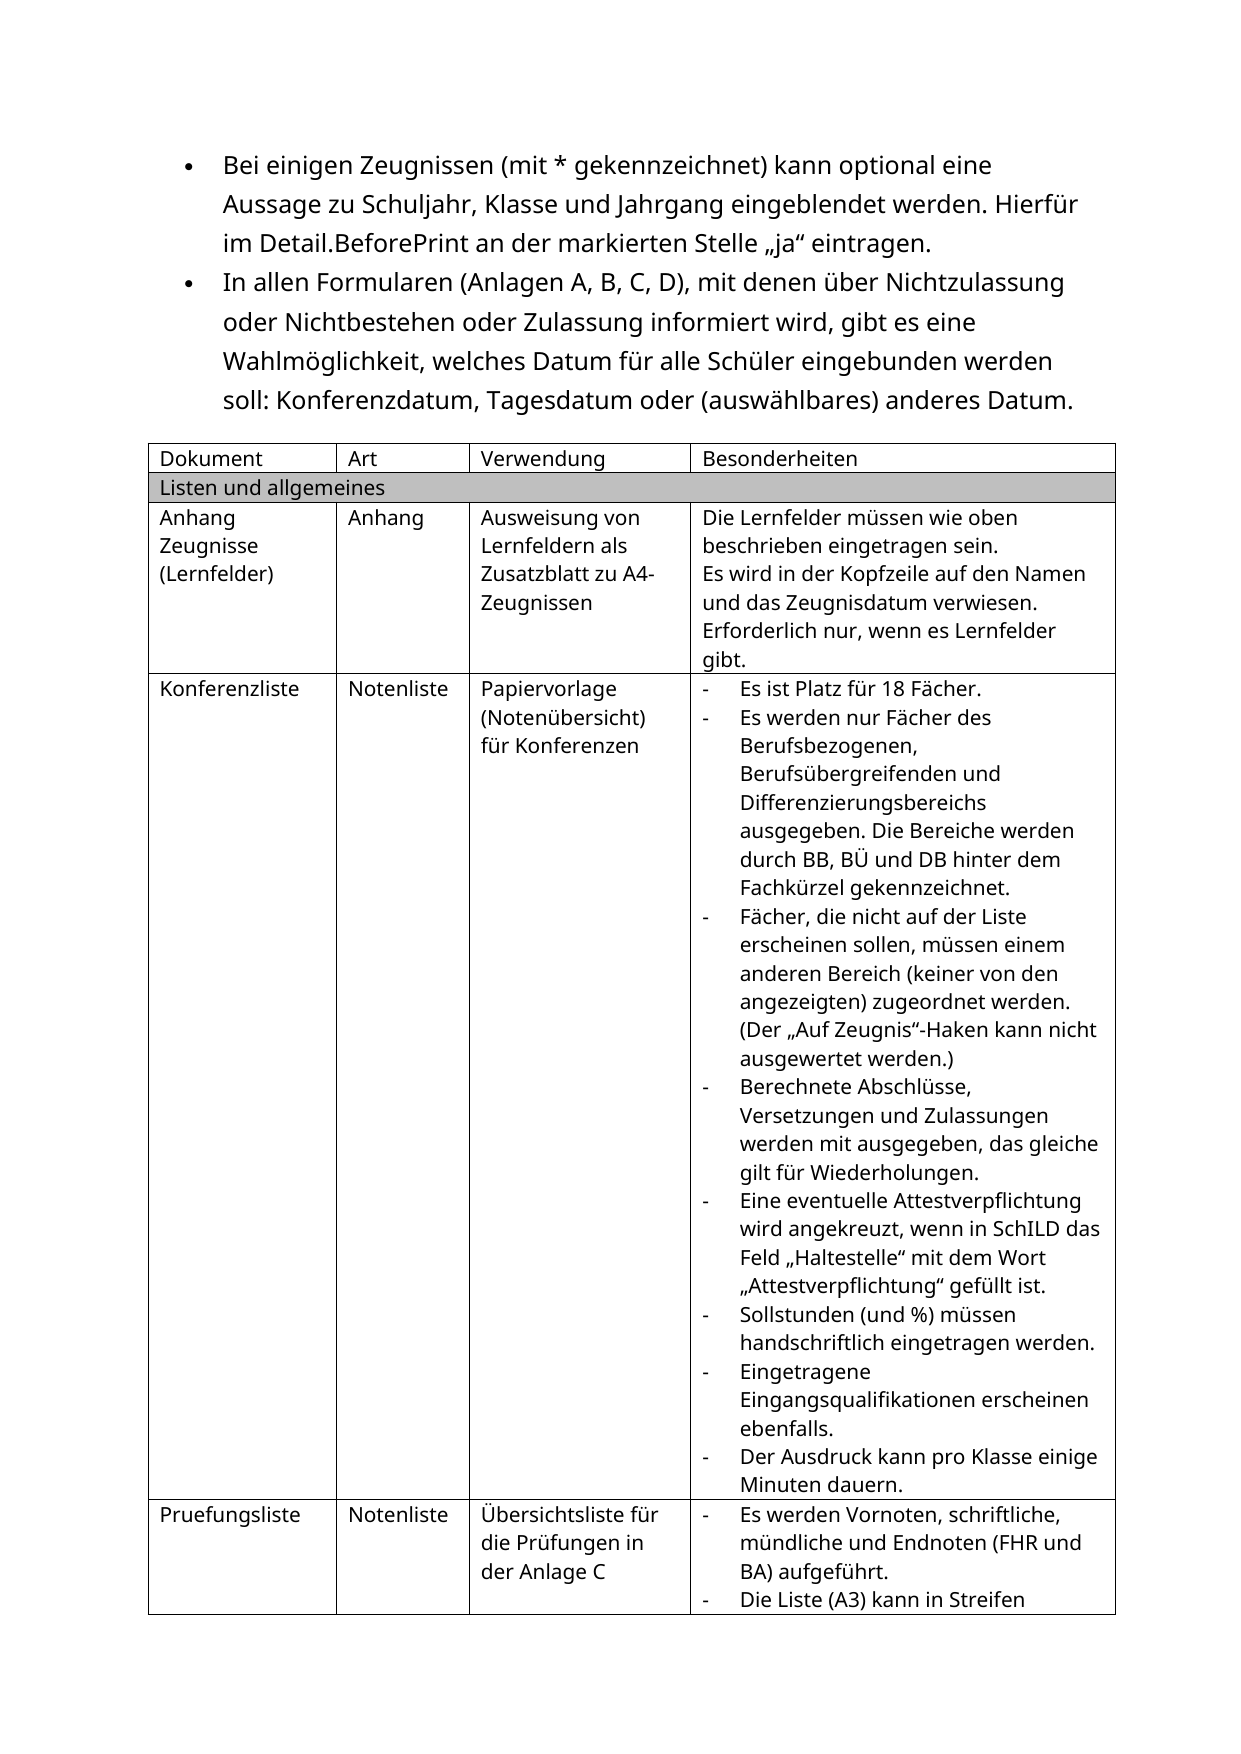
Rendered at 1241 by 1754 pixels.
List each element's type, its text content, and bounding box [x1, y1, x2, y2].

table_cell Es ist Platz für 18 Fächer. Es werden nur Fächer des Berufsbezogenen, Berufsübergreifenden und Differenzierungsbereichs ausgegeben. Die Bereiche werden durch BB, BÜ und DB hinter dem Fachkürzel gekennzeichnet. Fächer, die nicht auf der Liste erscheinen sollen, müssen einem anderen Bereich (keiner von den angezeigten) zugeordnet werden. (Der „Auf Zeugnis“-Haken kann nicht ausgewertet werden.) Berechnete Abschlüsse, Versetzungen und Zulassungen werden mit ausgegeben, das gleiche gilt für Wiederholungen. Eine eventuelle Attestverpflichtung wird angekreuzt, wenn in SchILD das Feld „Haltestelle“ mit dem Wort „Attestverpflichtung“ gefüllt ist. Sollstunden (und %) müssen handschriftlich eingetragen werden. Eingetragene Eingangsqualifikationen erscheinen ebenfalls. Der Ausdruck kann pro Klasse einige Minuten dauern. [691, 674, 1115, 1499]
table_cell Anhang Zeugnisse (Lernfelder) [149, 503, 336, 673]
table_cell Übersichtsliste für die Prüfungen in der Anlage C [470, 1500, 690, 1614]
table_header Besonderheiten [691, 444, 1115, 472]
table_header Verwendung [470, 444, 690, 472]
table_header Dokument [149, 444, 336, 472]
table_cell Konferenzliste [149, 674, 336, 1499]
list Bei einigen Zeugnissen (mit * gekennzeichnet) kann optional eine Aussage zu Schuljahr, Klasse und Jahrgang eingeblendet werden. Hierfür im Detail.BeforePrint an der markierten Stelle „ja“ eintragen. [185, 148, 1093, 260]
table_cell Die Lernfelder müssen wie oben beschrieben eingetragen sein. Es wird in der Kopfzeile auf den Namen und das Zeugnisdatum verwiesen. Erforderlich nur, wenn es Lernfelder gibt. [691, 503, 1115, 673]
table_cell Papiervorlage (Notenübersicht) für Konferenzen [470, 674, 690, 1499]
table_cell Listen und allgemeines [149, 473, 1115, 502]
table_cell Pruefungsliste [149, 1500, 336, 1614]
table_cell Ausweisung von Lernfeldern als Zusatzblatt zu A4-Zeugnissen [470, 503, 690, 673]
table_cell Notenliste [337, 1500, 469, 1614]
list In allen Formularen (Anlagen A, B, C, D), mit denen über Nichtzulassung oder Nichtbestehen oder Zulassung informiert wird, gibt es eine Wahlmöglichkeit, welches Datum für alle Schüler eingebunden werden soll: Konferenzdatum, Tagesdatum oder (auswählbares) anderes Datum. [185, 265, 1093, 417]
table_cell Notenliste [337, 674, 469, 1499]
table_cell Anhang [337, 503, 469, 673]
table_header Art [337, 444, 469, 472]
